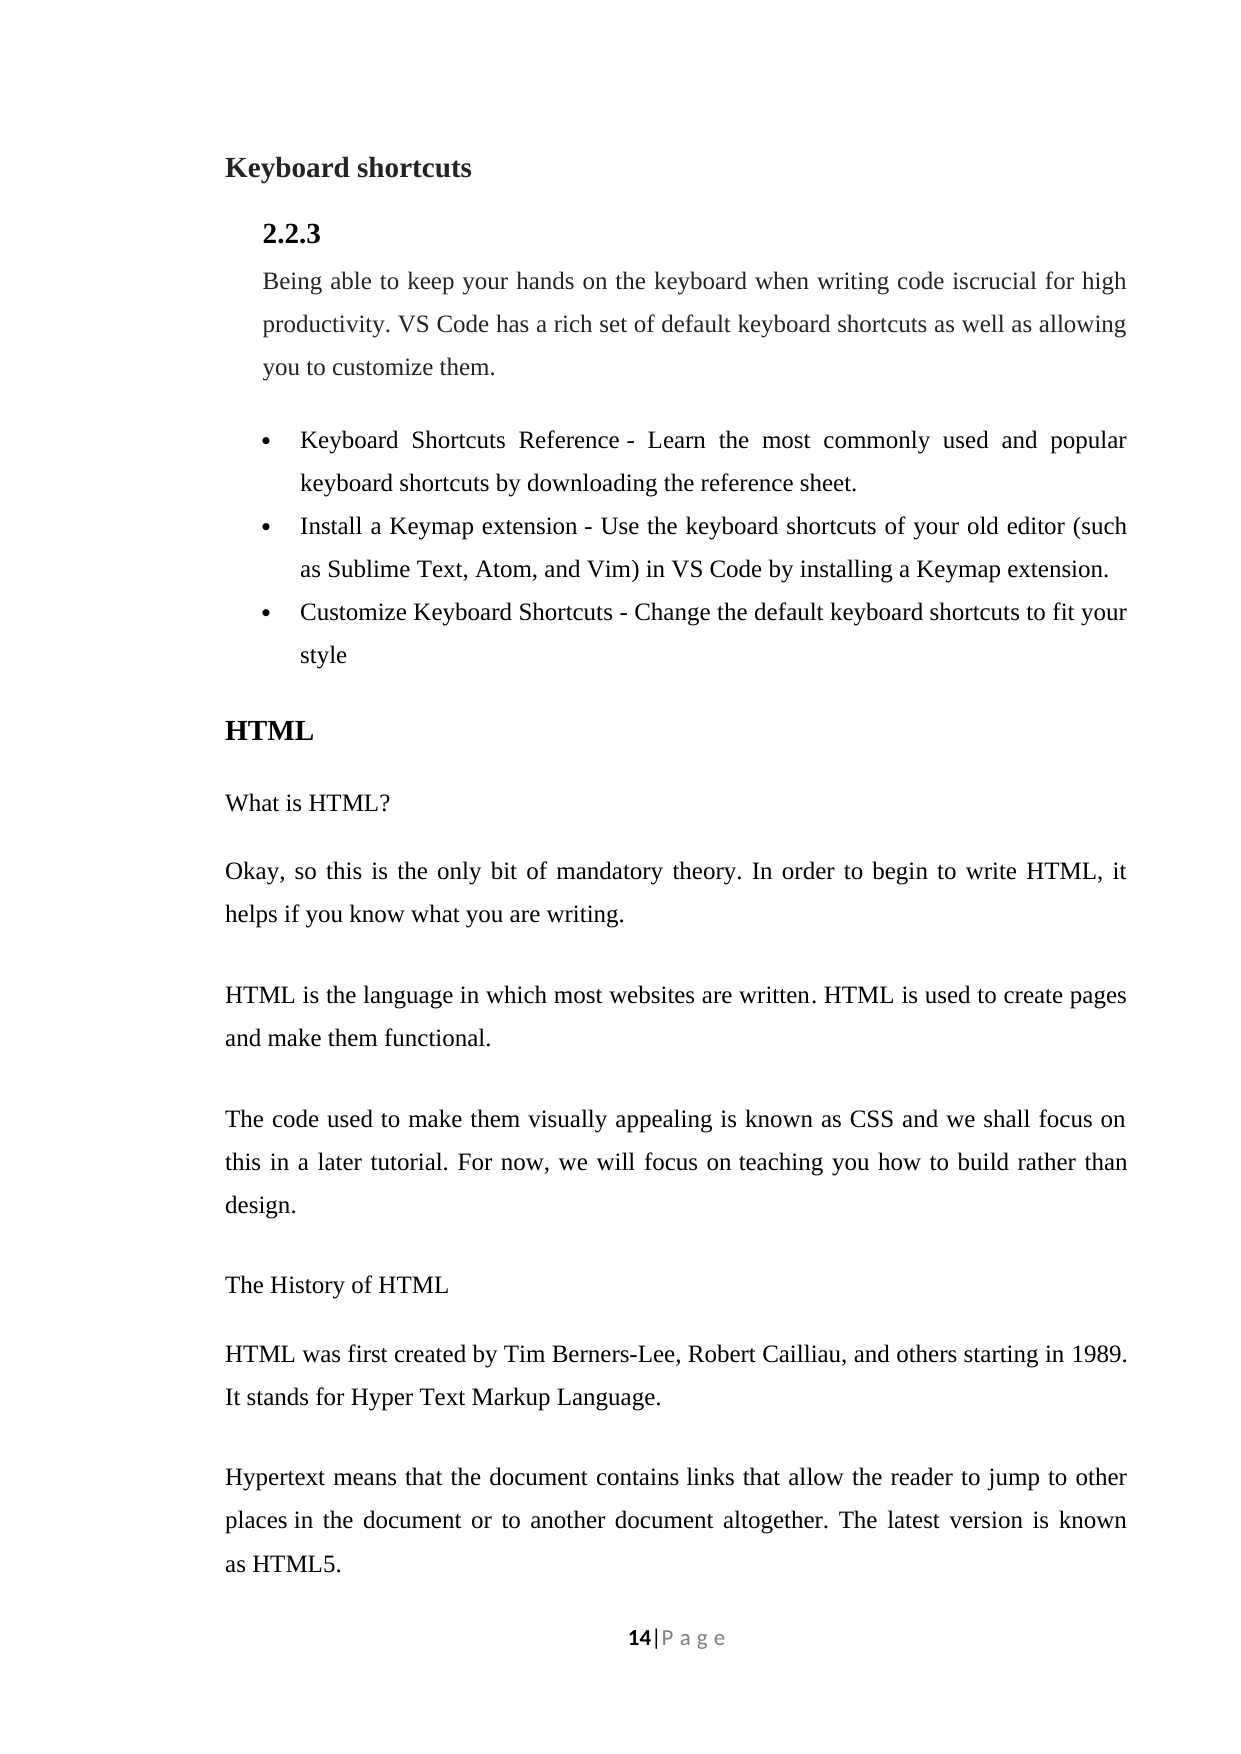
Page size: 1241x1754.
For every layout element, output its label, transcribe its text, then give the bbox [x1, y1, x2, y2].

list Keyboard Shortcuts Reference - Learn the most commonly used and popular keyboard shortcuts by downloading the reference sheet. [262, 425, 1128, 497]
list Customize Keyboard Shortcuts - Change the default keyboard shortcuts to fit your style [262, 597, 1128, 669]
subtitle The History of HTML [225, 1271, 1128, 1299]
text HTML is the language in which most websites are written. HTML is used to create pages and make them functional. [225, 980, 1128, 1052]
text Hypertext means that the document contains links that allow the reader to jump to other places in the document or to another document altogether. The latest version is known as HTML5. [225, 1462, 1128, 1577]
text Okay, so this is the only bit of mandatory theory. In order to begin to write HTML, it helps if you know what you are writing. [225, 856, 1128, 928]
subtitle Keyboard shortcuts [225, 150, 1128, 183]
text HTML was first created by Tim Berners-Lee, Robert Cailliau, and others starting in 1989. It stands for Hyper Text Markup Language. [225, 1339, 1128, 1411]
text Being able to keep your hands on the keyboard when writing code iscrucial for high productivity. VS Code has a rich set of default keyboard shortcuts as well as allowing you to customize them. [262, 266, 1128, 381]
text The code used to make them visually appealing is known as CSS and we shall focus on this in a later tutorial. For now, we will focus on teaching you how to build rather than design. [225, 1104, 1128, 1219]
subtitle What is HTML? [225, 788, 1128, 817]
text HTML [225, 713, 1128, 746]
list Install a Keymap extension - Use the keyboard shortcuts of your old editor (such as Sublime Text, Atom, and Vim) in VS Code by installing a Keymap extension. [262, 511, 1128, 583]
